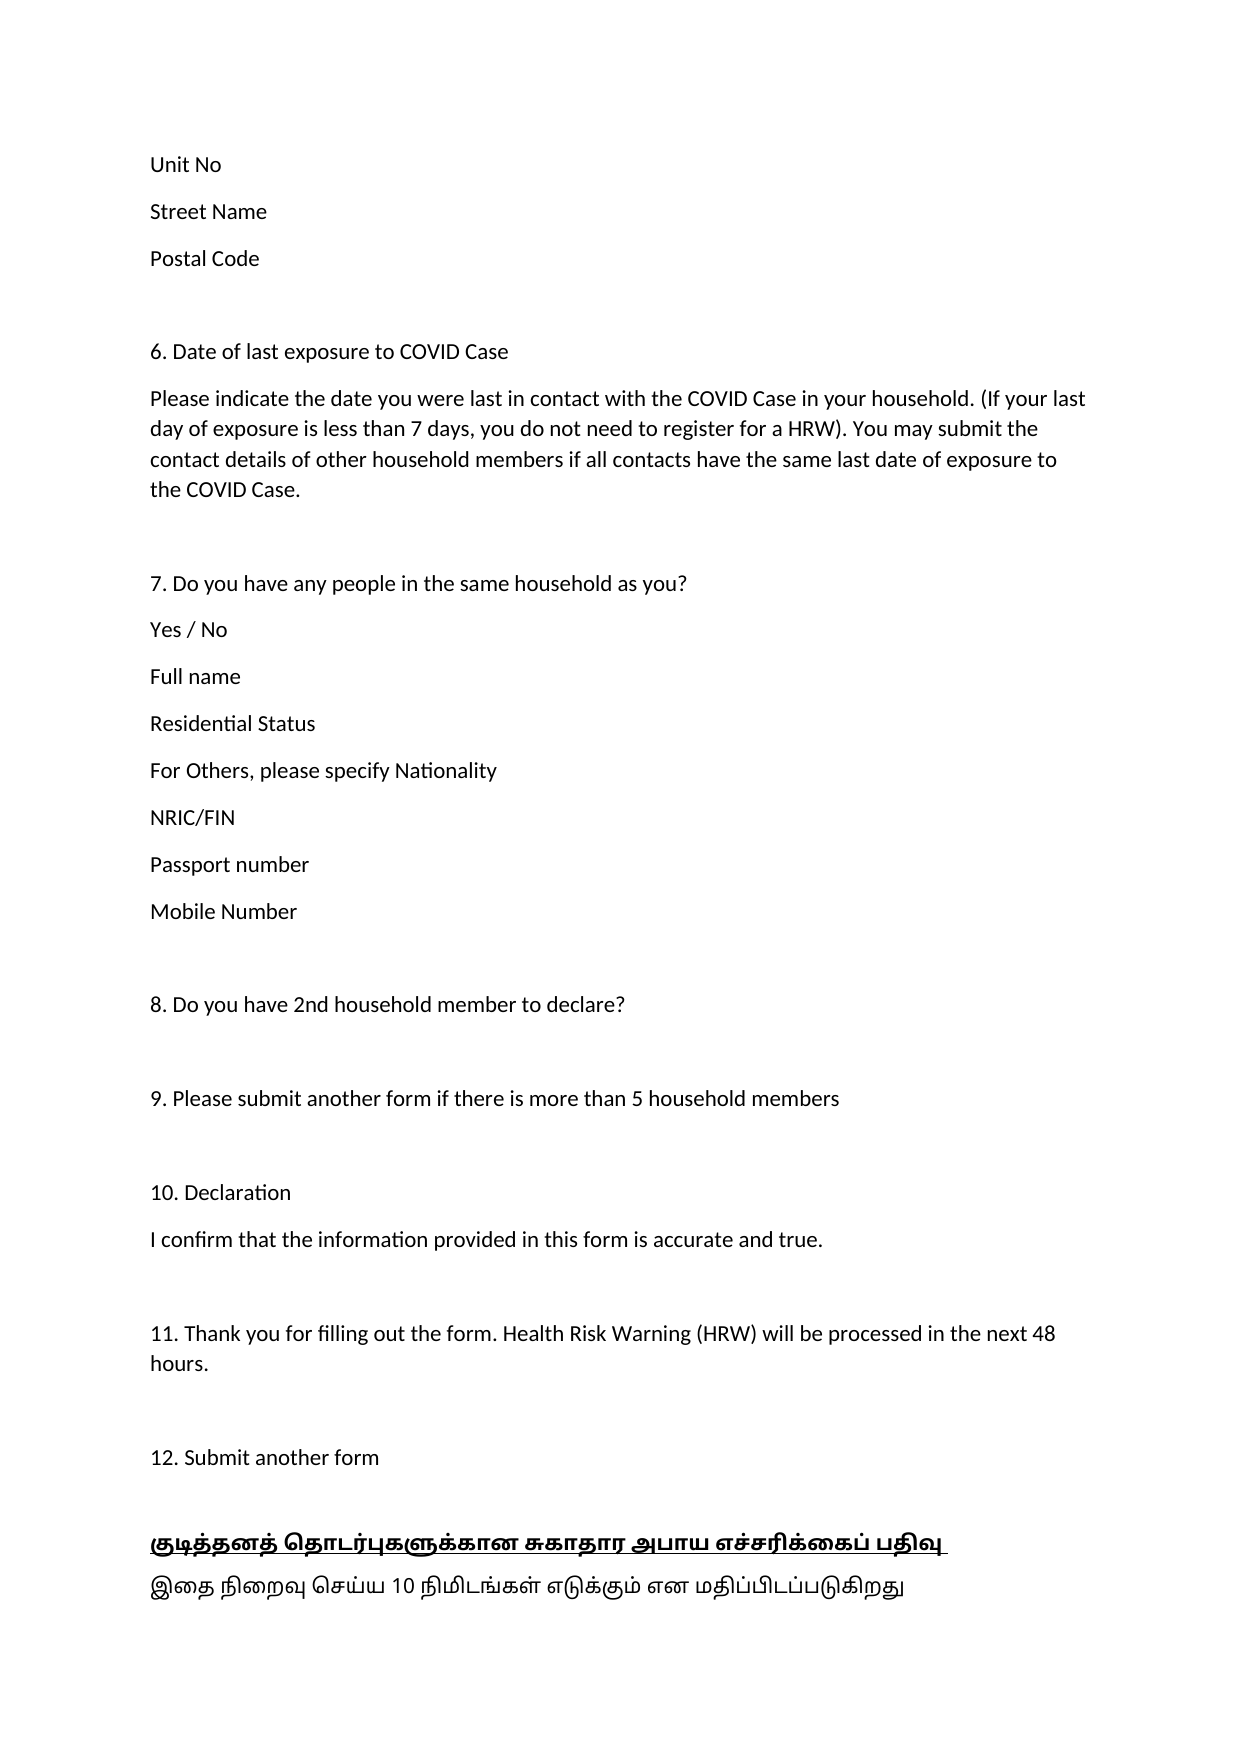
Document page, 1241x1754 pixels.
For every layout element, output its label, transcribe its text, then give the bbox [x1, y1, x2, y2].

text 9. Please submit another form if there is more than 5 household members [150, 1084, 1090, 1112]
text Yes / No [150, 616, 1090, 644]
text 8. Do you have 2nd household member to declare? [150, 991, 1090, 1019]
text Residential Status [150, 709, 1090, 737]
text Postal Code [150, 244, 1090, 272]
text For Others, please specify Nationality [150, 756, 1090, 784]
text Mobile Number [150, 897, 1090, 925]
text 7. Do you have any people in the same household as you? [150, 569, 1090, 597]
text 11. Thank you for filling out the form. Health Risk Warning (HRW) will be processed in the next 48 hours. [150, 1319, 1090, 1377]
text 12. Submit another form [150, 1443, 1090, 1471]
text 10. Declaration [150, 1178, 1090, 1206]
text Street Name [150, 197, 1090, 225]
text 6. Date of last exposure to COVID Case [150, 337, 1090, 366]
text இதை நிறைவு செய்ய 10 நிமிடங்கள் எடுக்கும் என மதிப்பிடப்படுகிறது [150, 1571, 1090, 1601]
text I confirm that the information provided in this form is accurate and true. [150, 1225, 1090, 1253]
text Please indicate the date you were last in contact with the COVID Case in your household. (If your last day of exposure is less than 7 days, you do not need to register for a HRW). You may submit the contact details of other household members if all contacts have the same last date of exposure to the COVID Case. [150, 384, 1090, 503]
text Passport number [150, 850, 1090, 878]
text Unit No [150, 150, 1090, 178]
text Full name [150, 662, 1090, 691]
text குடித்தனத் தொடர்புகளுக்கான சுகாதார அபாய எச்சரிக்கைப் பதிவு [150, 1532, 1090, 1558]
text NRIC/FIN [150, 803, 1090, 831]
